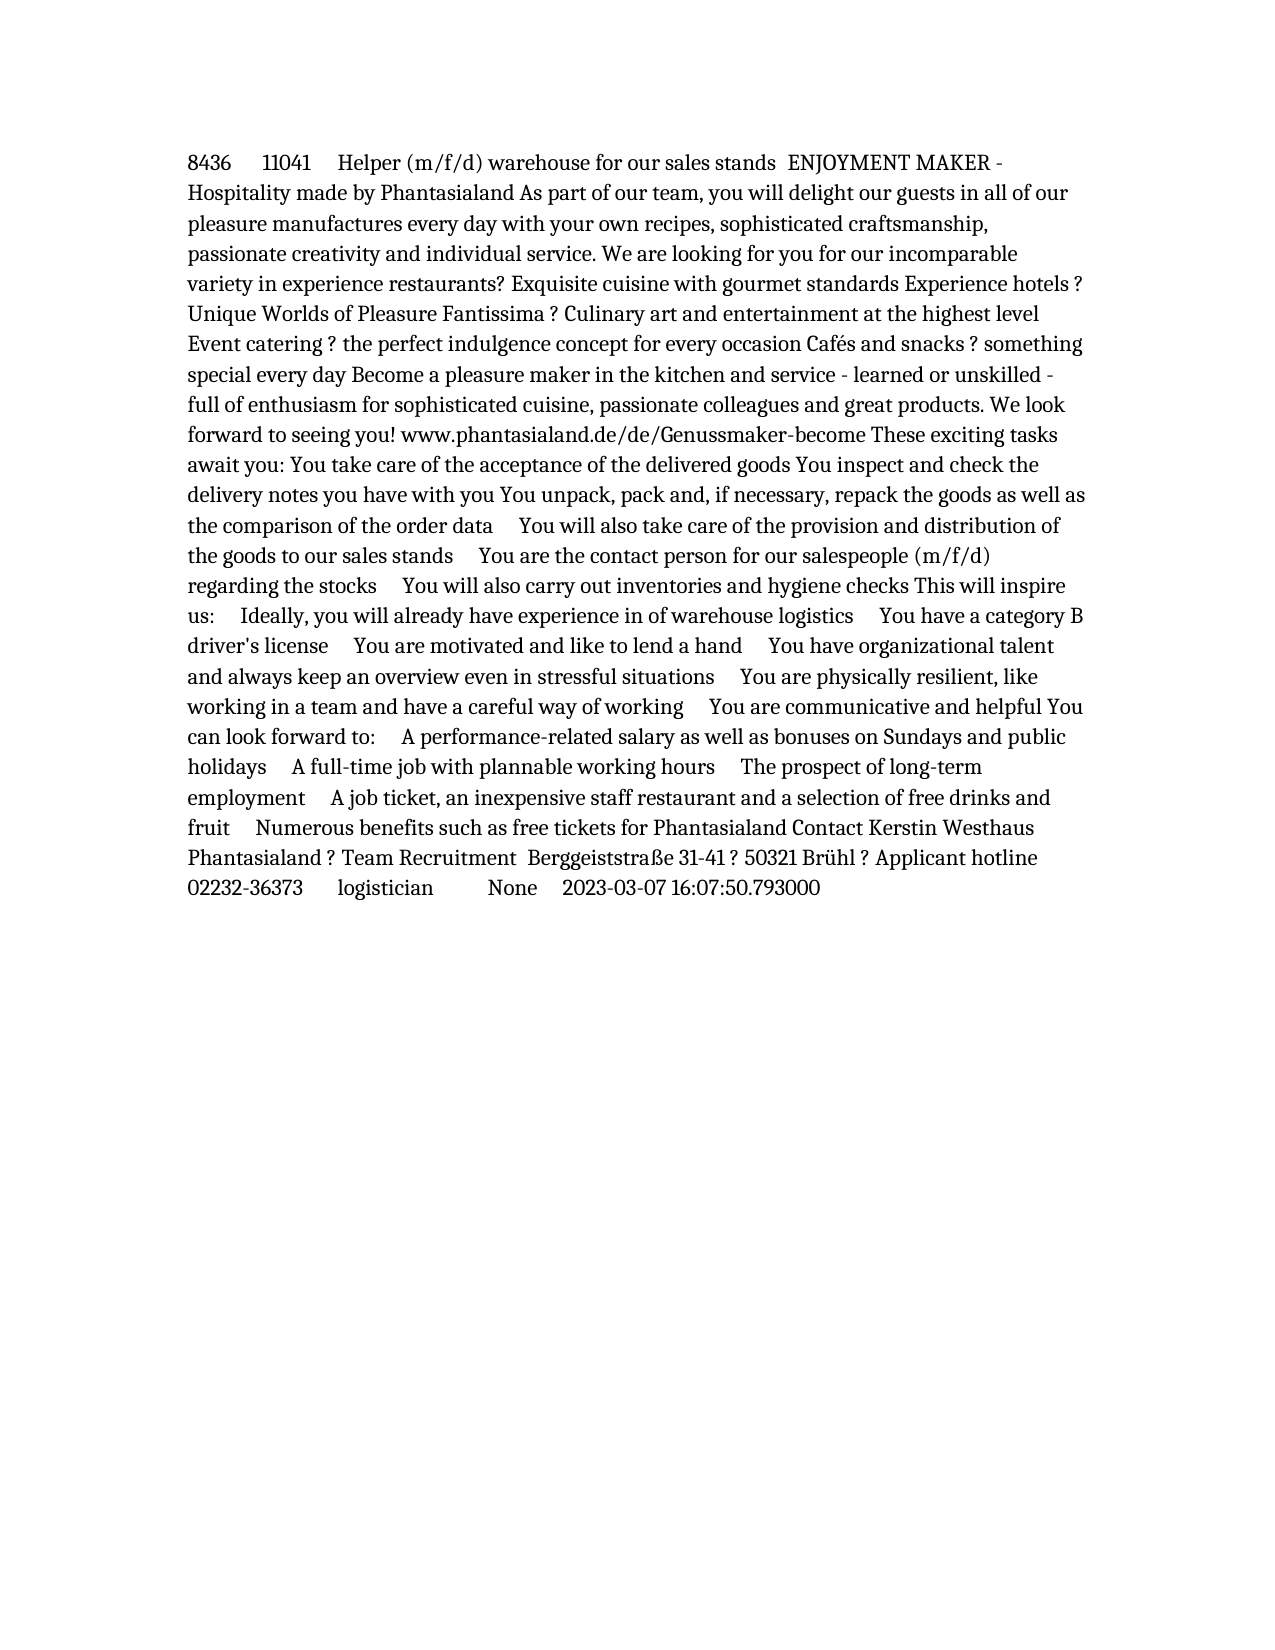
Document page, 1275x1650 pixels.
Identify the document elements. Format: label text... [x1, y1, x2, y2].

text 8436 11041 Helper (m/f/d) warehouse for our sales stands ENJOYMENT MAKER - Hospitality made by Phantasialand As part of our team, you will delight our guests in all of our pleasure manufactures every day with your own recipes, sophisticated craftsmanship, passionate creativity and individual service. We are looking for you for our incomparable variety in experience restaurants? Exquisite cuisine with gourmet standards Experience hotels ? Unique Worlds of Pleasure Fantissima ? Culinary art and entertainment at the highest level Event catering ? the perfect indulgence concept for every occasion Cafés and snacks ? something special every day Become a pleasure maker in the kitchen and service - learned or unskilled - full of enthusiasm for sophisticated cuisine, passionate colleagues and great products. We look forward to seeing you! www.phantasialand.de/de/Genussmaker-become These exciting tasks await you: You take care of the acceptance of the delivered goods You inspect and check the delivery notes you have with you You unpack, pack and, if necessary, repack the goods as well as the comparison of the order data You will also take care of the provision and distribution of the goods to our sales stands You are the contact person for our salespeople (m/f/d) regarding the stocks You will also carry out inventories and hygiene checks This will inspire us: Ideally, you will already have experience in of warehouse logistics You have a category B driver's license You are motivated and like to lend a hand You have organizational talent and always keep an overview even in stressful situations You are physically resilient, like working in a team and have a careful way of working You are communicative and helpful You can look forward to: A performance-related salary as well as bonuses on Sundays and public holidays A full-time job with plannable working hours The prospect of long-term employment A job ticket, an inexpensive staff restaurant and a selection of free drinks and fruit Numerous benefits such as free tickets for Phantasialand Contact Kerstin Westhaus Phantasialand ? Team Recruitment Berggeiststraße 31-41 ? 50321 Brühl ? Applicant hotline 02232-36373 logistician None 2023-03-07 16:07:50.793000 [187, 150, 1087, 932]
